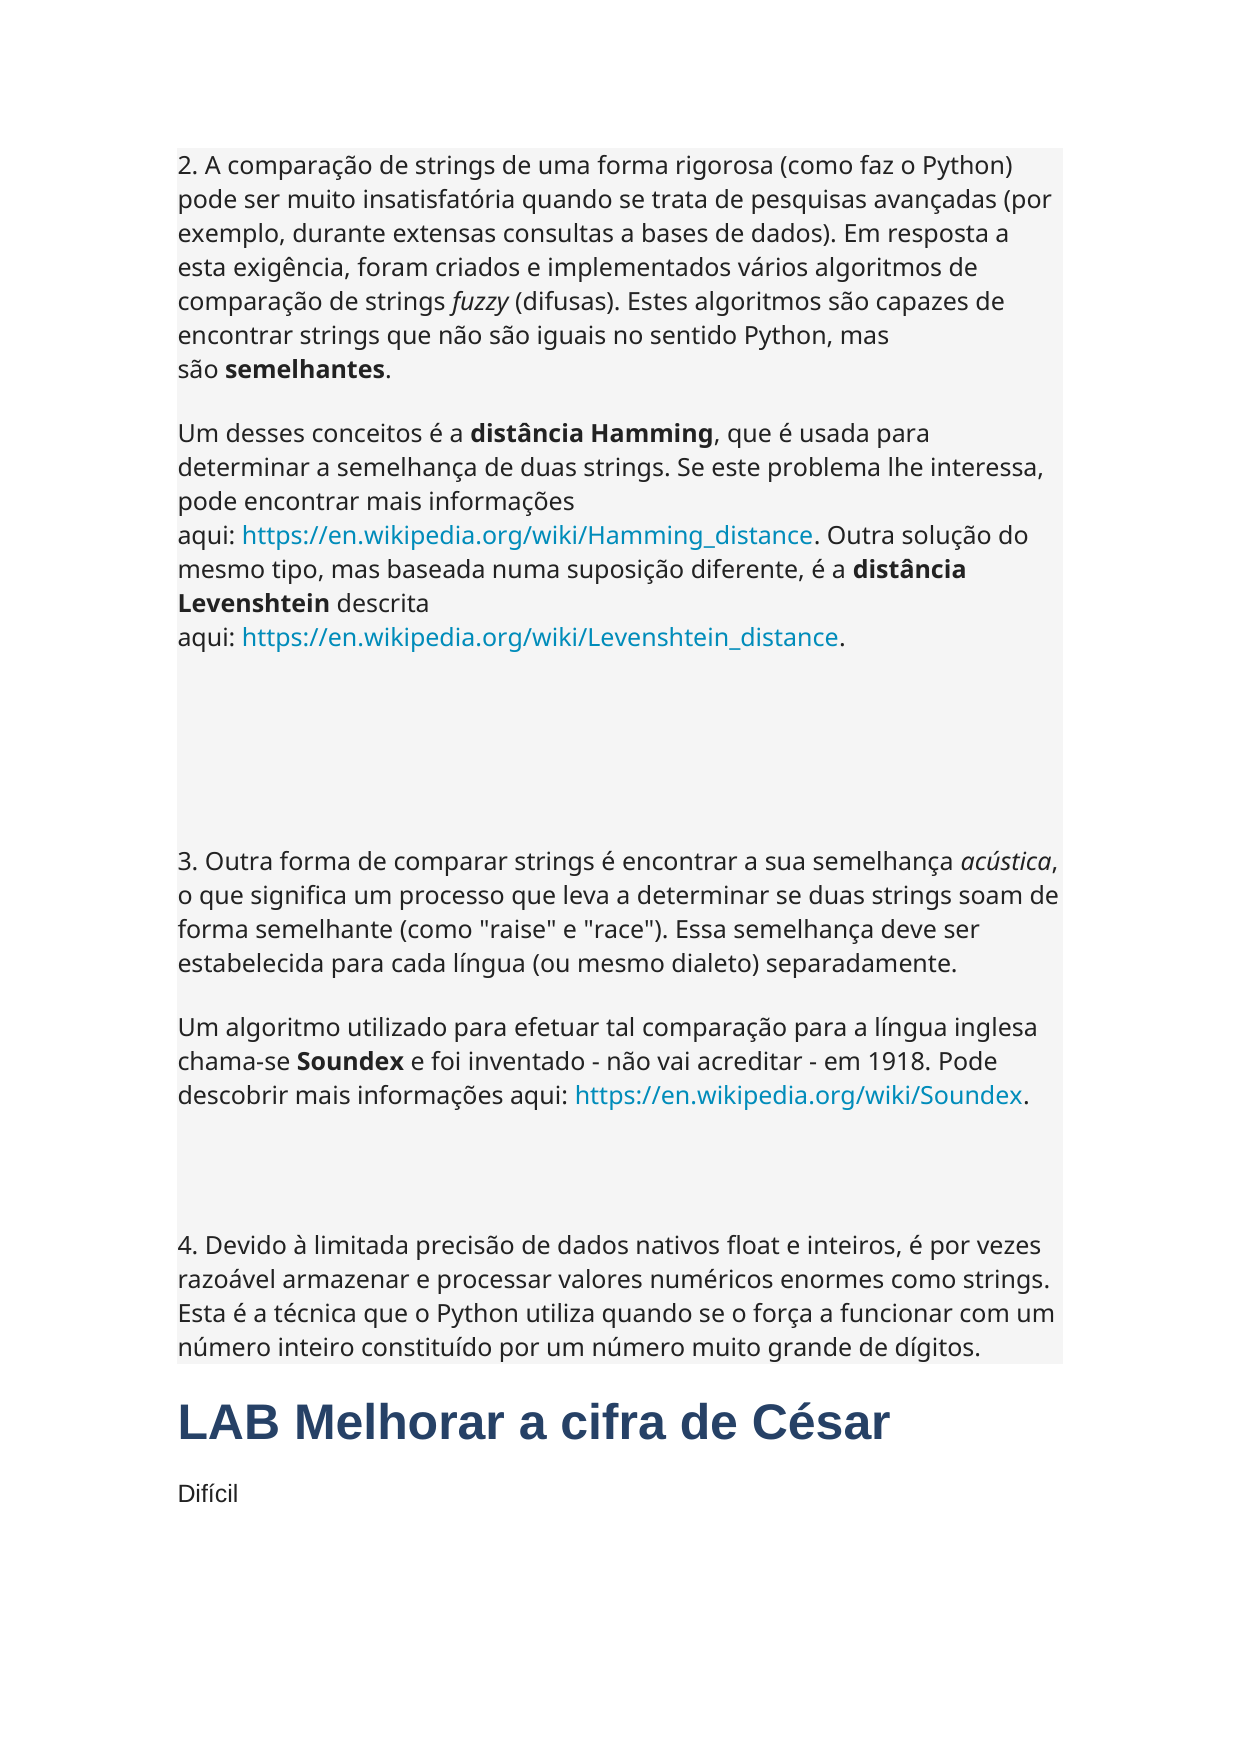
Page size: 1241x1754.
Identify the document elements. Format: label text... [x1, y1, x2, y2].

text Difícil [177, 1479, 1063, 1508]
text Um algoritmo utilizado para efetuar tal comparação para a língua inglesa chama-se Soundex e foi inventado - não vai acreditar - em 1918. Pode descobrir mais informações aqui: https://en.wikipedia.org/wiki/Soundex. [177, 1009, 1063, 1111]
text Um desses conceitos é a distância Hamming, que é usada para determinar a semelhança de duas strings. Se este problema lhe interessa, pode encontrar mais informações aqui: https://en.wikipedia.org/wiki/Hamming_distance. Outra solução do mesmo tipo, mas baseada numa suposição diferente, é a distância Levenshtein descrita aqui: https://en.wikipedia.org/wiki/Levenshtein_distance. [177, 415, 1063, 654]
subtitle LAB Melhorar a cifra de César [177, 1393, 1063, 1450]
text 2. A comparação de strings de uma forma rigorosa (como faz o Python) pode ser muito insatisfatória quando se trata de pesquisas avançadas (por exemplo, durante extensas consultas a bases de dados). Em resposta a esta exigência, foram criados e implementados vários algoritmos de comparação de strings fuzzy (difusas). Estes algoritmos são capazes de encontrar strings que não são iguais no sentido Python, mas são semelhantes. [177, 148, 1063, 386]
text 4. Devido à limitada precisão de dados nativos float e inteiros, é por vezes razoável armazenar e processar valores numéricos enormes como strings. Esta é a técnica que o Python utiliza quando se o força a funcionar com um número inteiro constituído por um número muito grande de dígitos. [177, 1227, 1063, 1364]
text 3. Outra forma de comparar strings é encontrar a sua semelhança acústica, o que significa um processo que leva a determinar se duas strings soam de forma semelhante (como "raise" e "race"). Essa semelhança deve ser estabelecida para cada língua (ou mesmo dialeto) separadamente. [177, 844, 1063, 980]
